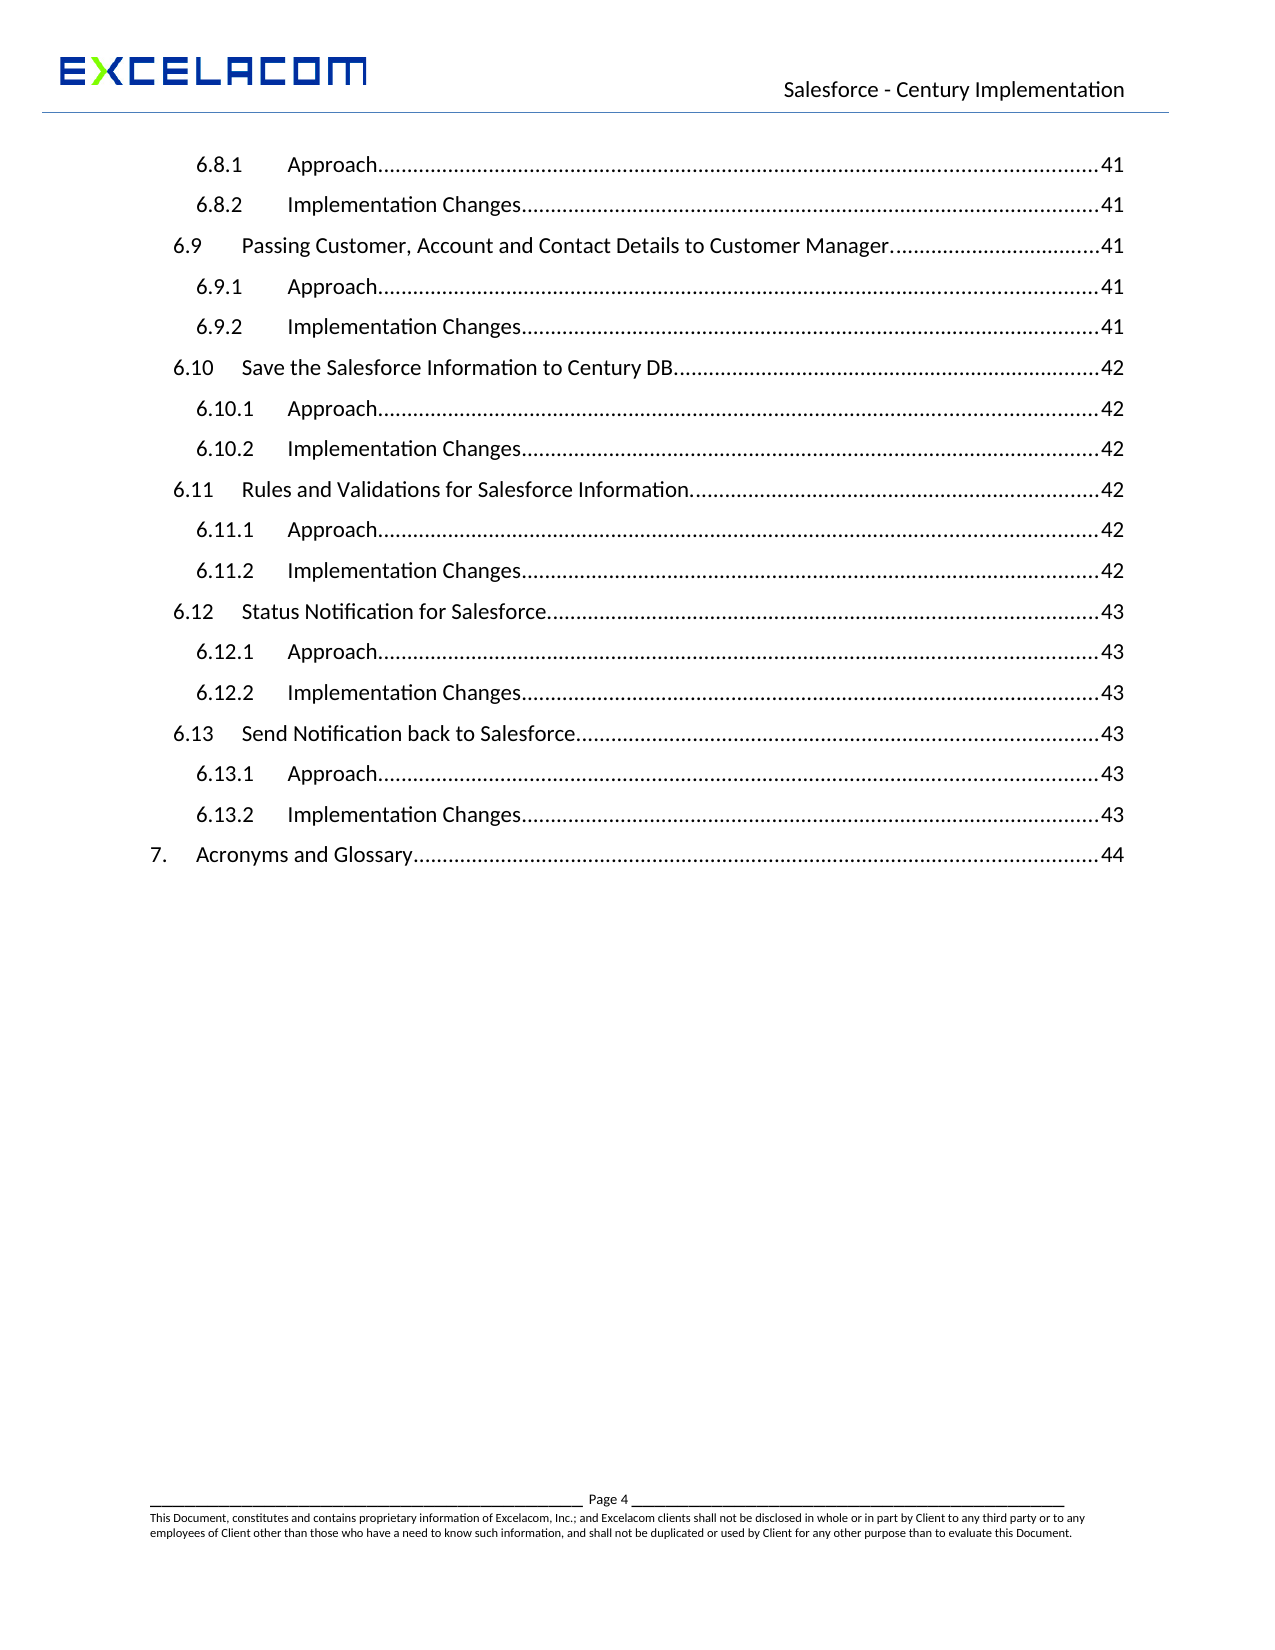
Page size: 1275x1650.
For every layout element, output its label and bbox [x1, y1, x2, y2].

picture [60, 57, 367, 85]
